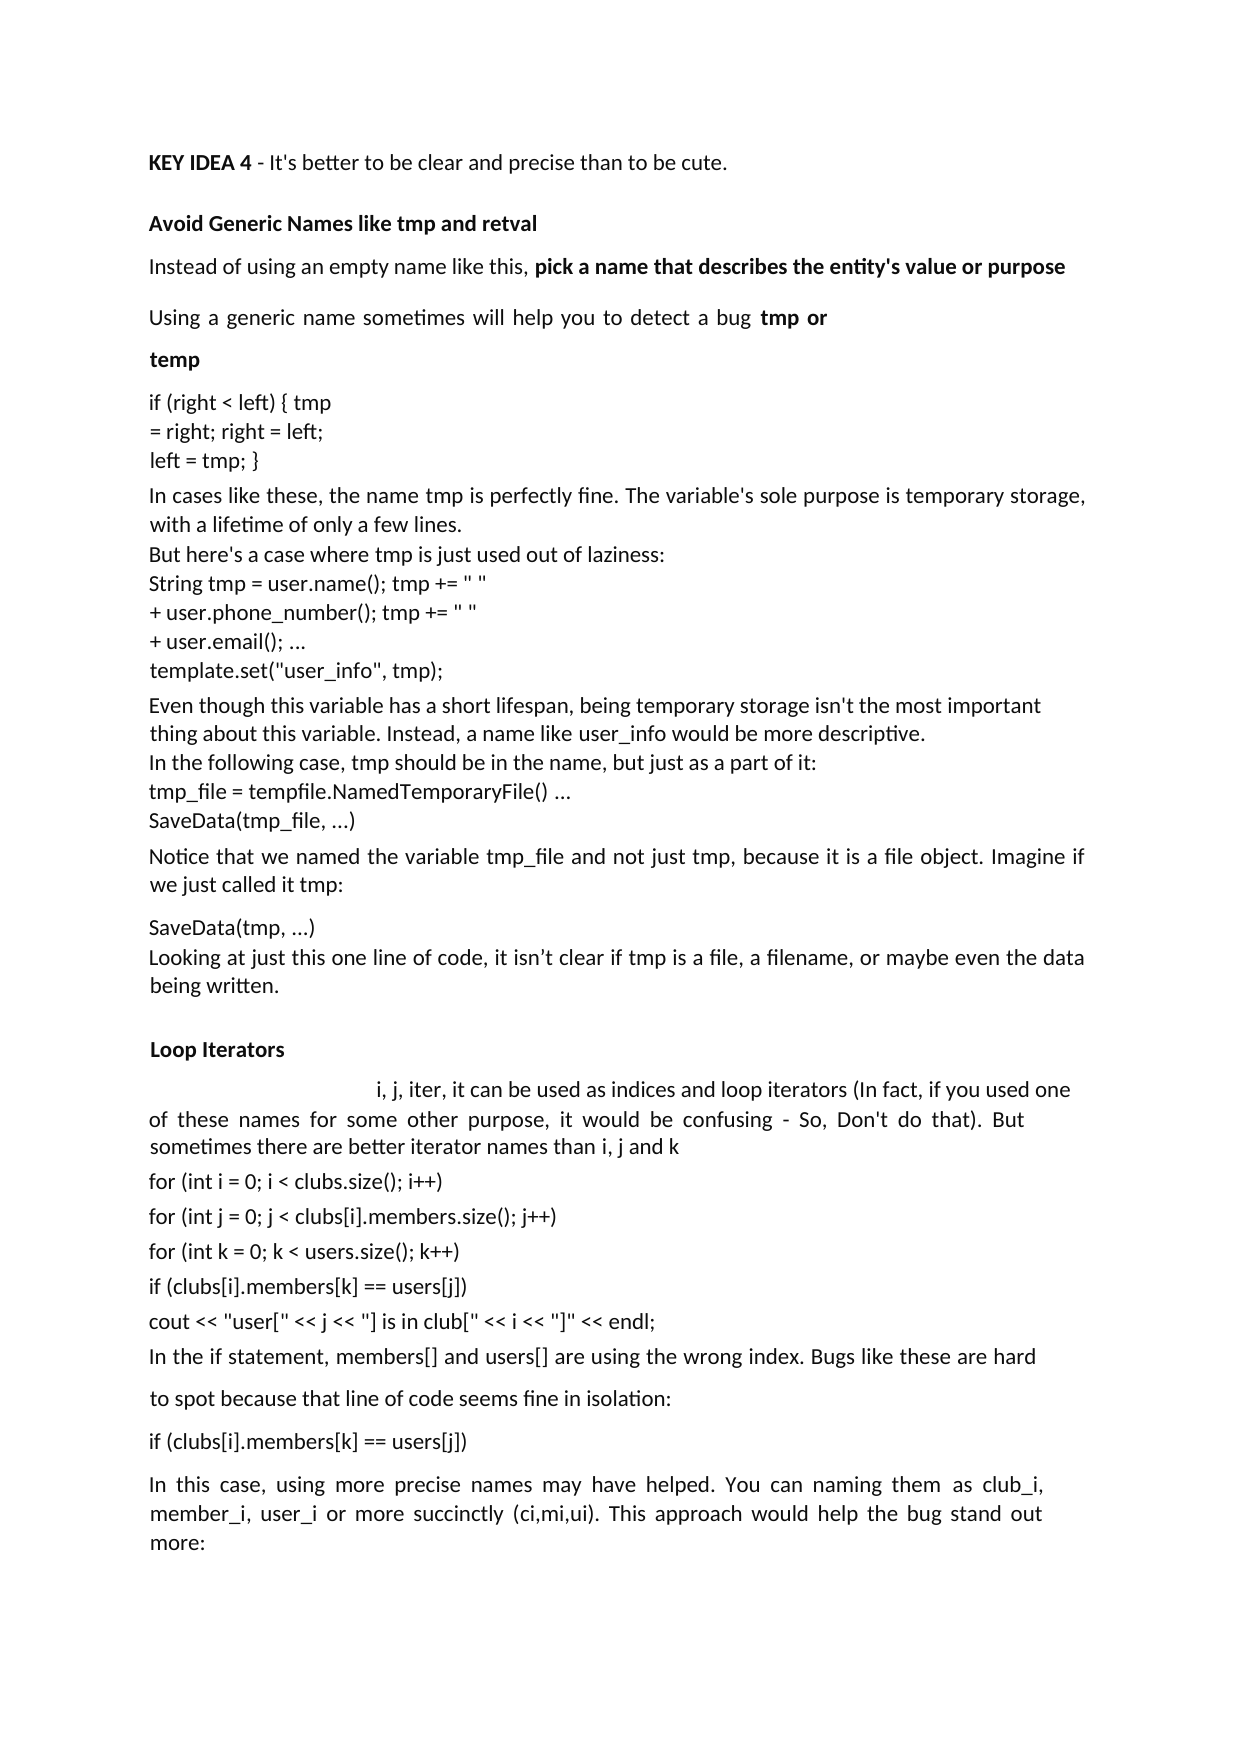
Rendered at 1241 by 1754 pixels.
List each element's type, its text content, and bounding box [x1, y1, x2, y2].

text if (clubs[i].members[k] == users[j]) [148, 1272, 1027, 1300]
text i, j, iter, it can be used as indices and loop iterators (In fact, if you used one [127, 1075, 1071, 1103]
text In cases like these, the name tmp is perfectly fine. The variable's sole purpose is temporary storage, with a lifetime of only a few lines. [148, 482, 1087, 538]
text for (int j = 0; j < clubs[i].members.size(); j++) [148, 1203, 1027, 1230]
text SaveData(tmp, ...) [148, 913, 757, 941]
text KEY IDEA 4 - It's better to be clear and precise than to be cute. [148, 148, 1087, 176]
text String tmp = user.name(); tmp += " " + user.phone_number(); tmp += " " + user.email(); ... template.set("user_info", tmp); [148, 569, 490, 684]
subtitle Avoid Generic Names like tmp and retval [148, 209, 1088, 237]
text Instead of using an empty name like this, pick a name that describes the entity's value or purpose [148, 252, 1088, 280]
text if (right < left) { tmp = right; right = left; left = tmp; } [148, 388, 346, 474]
subtitle Loop Iterators [150, 1035, 1088, 1063]
text Using a generic name sometimes will help you to detect a bug tmp or temp [148, 303, 828, 373]
text of these names for some other purpose, it would be confusing - So, Don't do that). But sometimes there are better iterator names than i, j and k [148, 1105, 1027, 1160]
text But here's a case where tmp is just used out of laziness: [148, 540, 1087, 568]
text SaveData(tmp_file, ...) [148, 807, 757, 835]
text Even though this variable has a short lifespan, being temporary storage isn't the most important thing about this variable. Instead, a name like user_info would be more descriptive. [148, 691, 1088, 747]
text In this case, using more precise names may have helped. You can naming them as club_i, member_i, user_i or more succinctly (ci,mi,ui). This approach would help the bug stand out more: [148, 1470, 1044, 1556]
text for (int i = 0; i < clubs.size(); i++) [148, 1168, 1027, 1195]
text In the following case, tmp should be in the name, but just as a part of it: [148, 748, 1087, 776]
text Looking at just this one line of code, it isn’t clear if tmp is a file, a filename, or maybe even the data being written. [148, 943, 1087, 1000]
text cout << "user[" << j << "] is in club[" << i << "]" << endl; [148, 1307, 1027, 1335]
text if (clubs[i].members[k] == users[j]) [148, 1427, 1040, 1455]
text for (int k = 0; k < users.size(); k++) [148, 1238, 1027, 1265]
text In the if statement, members[] and users[] are using the wrong index. Bugs like these are hard to spot because that line of code seems fine in isolation: [148, 1342, 1040, 1413]
text Notice that we named the variable tmp_file and not just tmp, because it is a file object. Imagine if we just called it tmp: [148, 842, 1087, 899]
text tmp_file = tempfile.NamedTemporaryFile() ... [148, 777, 603, 805]
